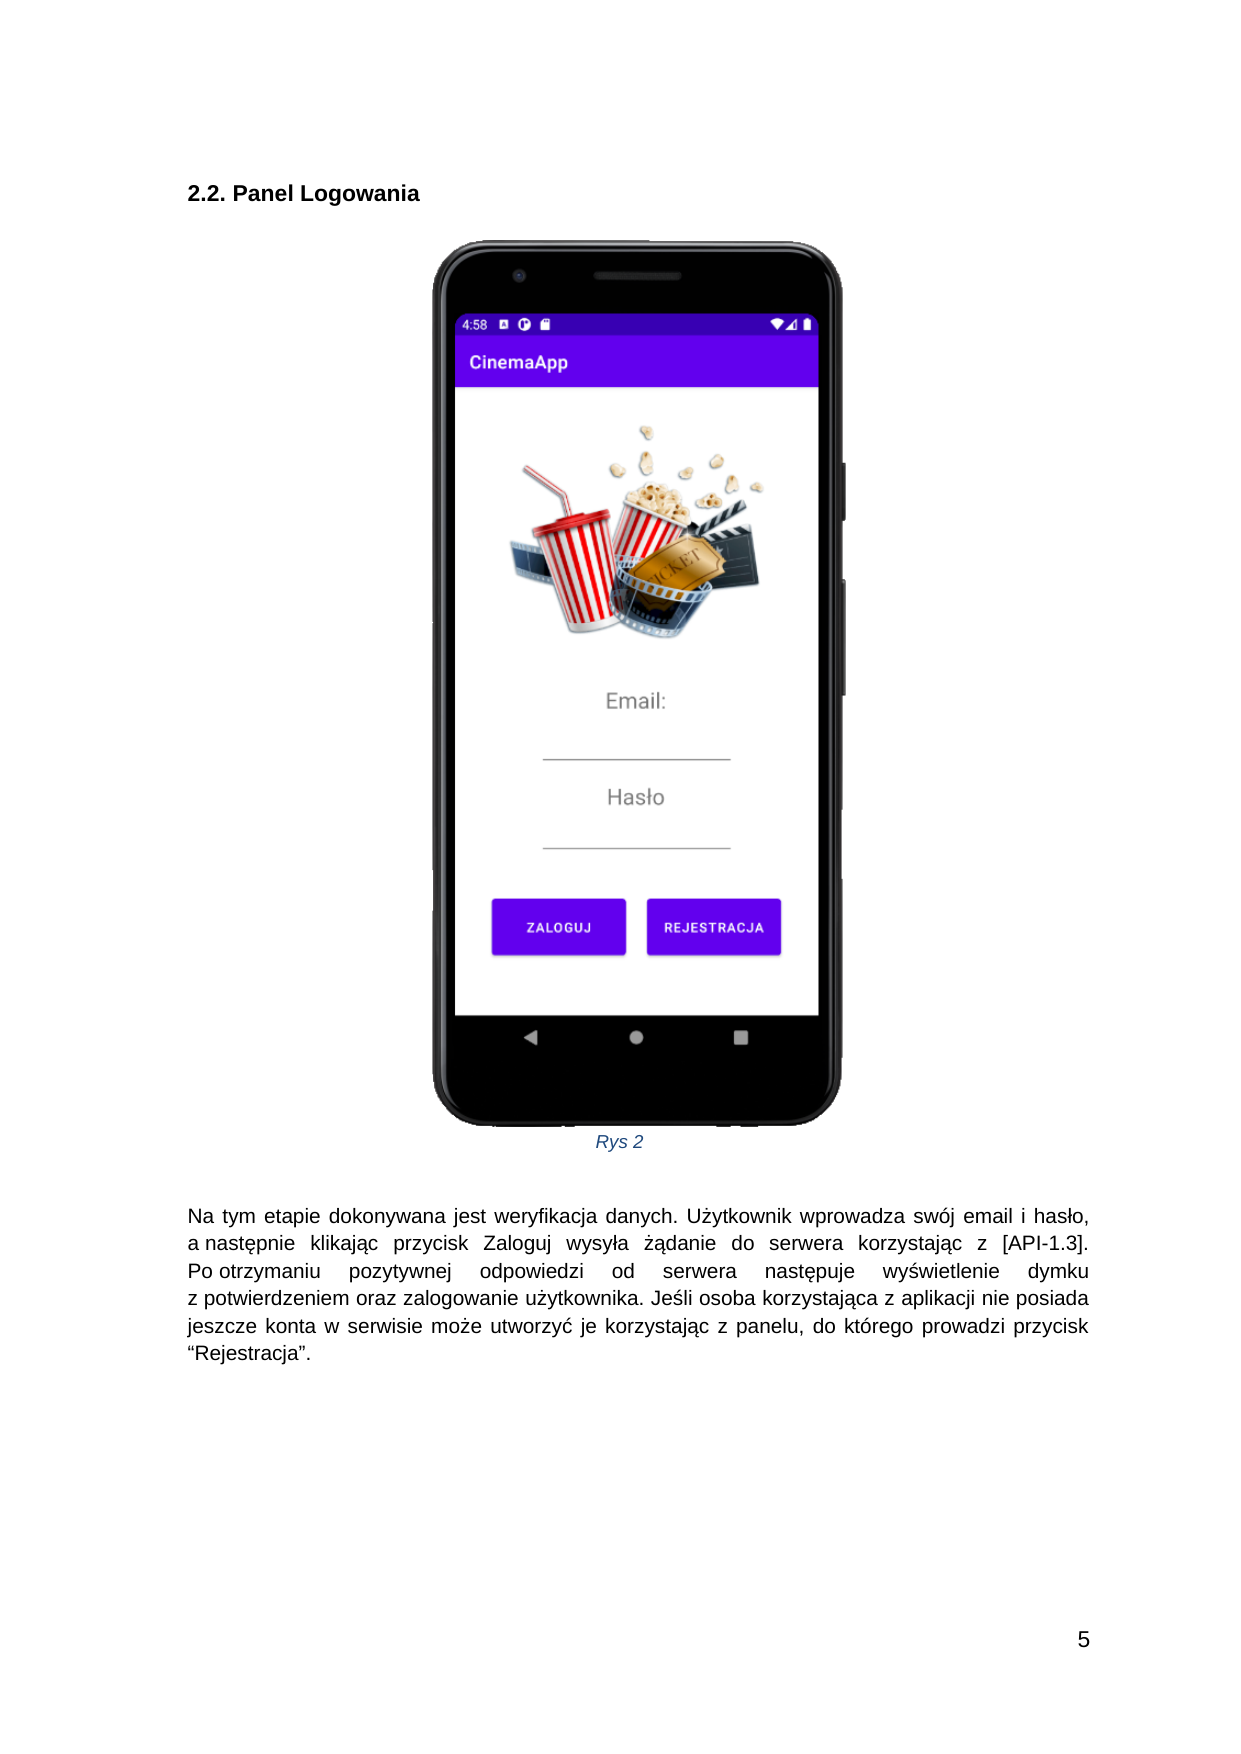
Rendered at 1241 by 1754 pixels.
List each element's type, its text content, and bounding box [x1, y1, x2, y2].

picture [432, 240, 846, 1127]
list Na tym etapie dokonywana jest weryfikacja danych. Użytkownik wprowadza swój email i hasło, a następnie klikając przycisk Zaloguj wysyła żądanie do serwera korzystając z [API-1.3]. Po otrzymaniu pozytywnej odpowiedzi od serwera następuje wyświetlenie dymku z potwierdzeniem oraz zalogowanie użytkownika. Jeśli osoba korzystająca z aplikacji nie posiada jeszcze konta w serwisie może utworzyć je korzystając z panelu, do którego prowadzi przycisk “Rejestracja”. [187, 1203, 1090, 1365]
list Panel Logowania [187, 180, 1090, 207]
